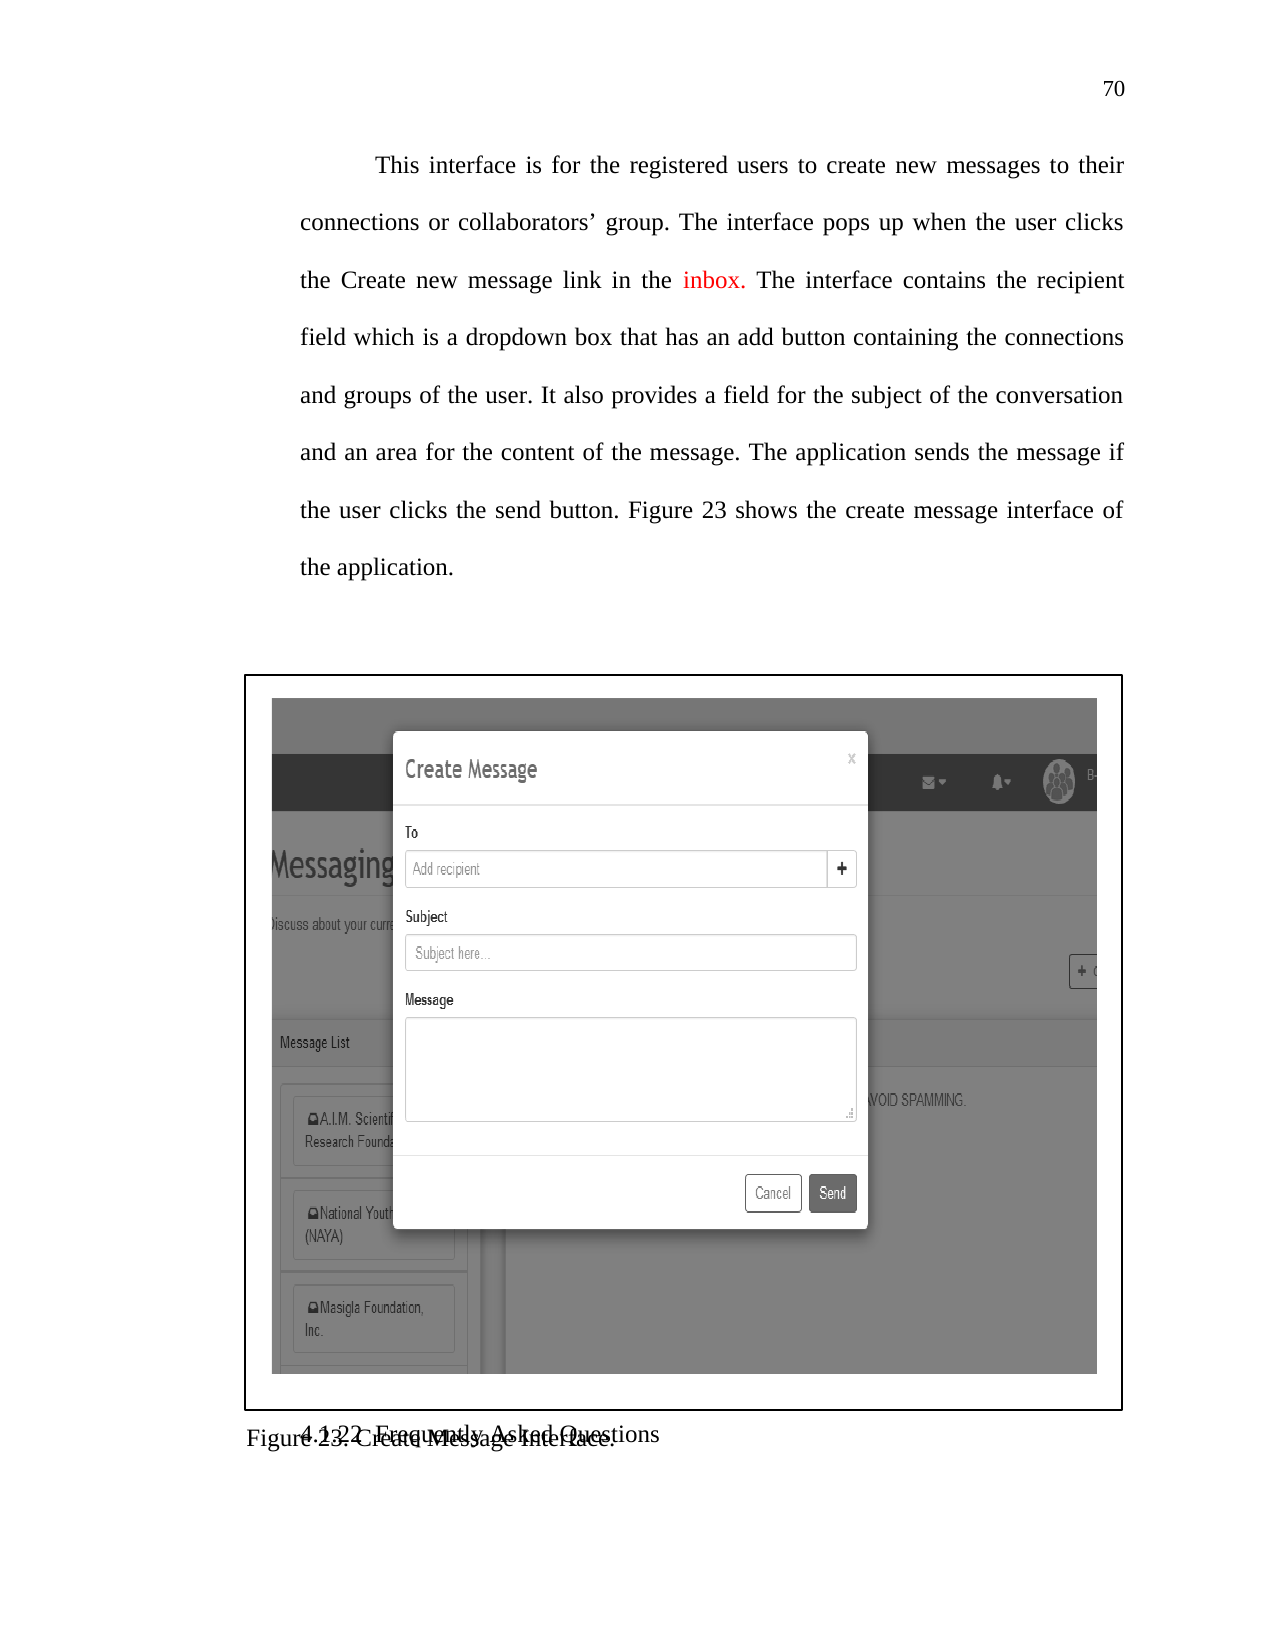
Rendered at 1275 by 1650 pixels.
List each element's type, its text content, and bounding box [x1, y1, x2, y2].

text This interface is for the registered users to create new messages to their connections or collaborators’ group. The interface pops up when the user clicks the Create new message link in the inbox. The interface contains the recipient field which is a dropdown box that has an add button containing the connections and groups of the user. It also provides a field for the subject of the conversation and an area for the content of the message. The application sends the message if the user clicks the send button. Figure 23 shows the create message interface of the application. [300, 150, 1125, 581]
list Frequently Asked Questions [300, 712, 1125, 1448]
